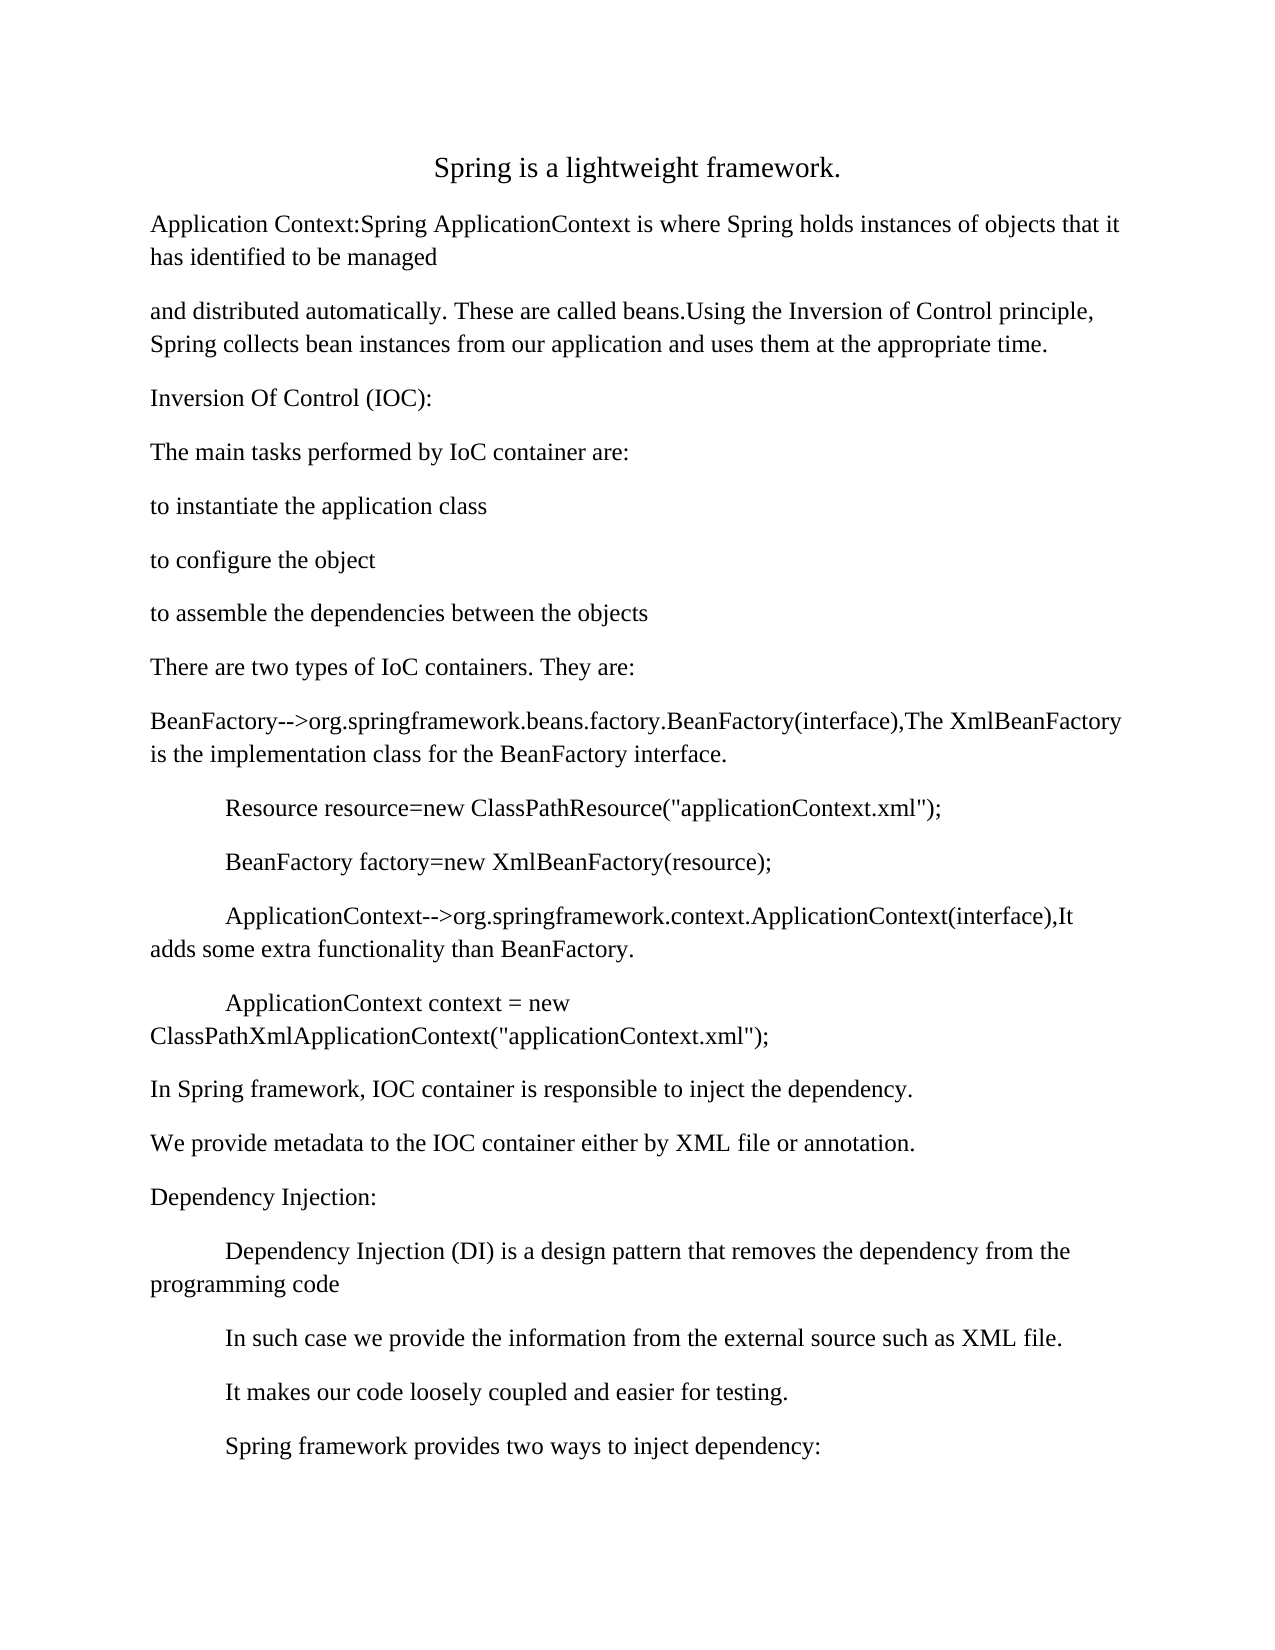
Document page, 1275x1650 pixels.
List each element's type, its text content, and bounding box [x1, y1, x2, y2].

text to instantiate the application class [150, 491, 1125, 519]
text Spring framework provides two ways to inject dependency: [150, 1431, 1125, 1459]
text It makes our code loosely coupled and easier for testing. [150, 1377, 1125, 1406]
text Dependency Injection (DI) is a design pattern that removes the dependency from the programming code [150, 1236, 1125, 1298]
text In Spring framework, IOC container is responsible to inject the dependency. [150, 1074, 1125, 1103]
text In such case we provide the information from the external source such as XML file. [150, 1323, 1125, 1352]
text Resource resource=new ClassPathResource("applicationContext.xml"); [150, 793, 1125, 822]
text and distributed automatically. These are called beans.Using the Inversion of Control principle, Spring collects bean instances from our application and uses them at the appropriate time. [150, 296, 1125, 358]
text Spring is a lightweight framework. [150, 150, 1125, 183]
text BeanFactory-->org.springframework.beans.factory.BeanFactory(interface),The XmlBeanFactory is the implementation class for the BeanFactory interface. [150, 706, 1125, 768]
text Application Context:Spring ApplicationContext is where Spring holds instances of objects that it has identified to be managed [150, 209, 1125, 271]
text to configure the object [150, 545, 1125, 573]
text There are two types of IoC containers. They are: [150, 652, 1125, 681]
text Inversion Of Control (IOC): [150, 383, 1125, 412]
text Dependency Injection: [150, 1182, 1125, 1211]
text ApplicationContext context = new ClassPathXmlApplicationContext("applicationContext.xml"); [150, 988, 1125, 1049]
text ApplicationContext-->org.springframework.context.ApplicationContext(interface),It adds some extra functionality than BeanFactory. [150, 901, 1125, 963]
text BeanFactory factory=new XmlBeanFactory(resource); [150, 847, 1125, 876]
text to assemble the dependencies between the objects [150, 598, 1125, 627]
text We provide metadata to the IOC container either by XML file or annotation. [150, 1128, 1125, 1157]
text The main tasks performed by IoC container are: [150, 437, 1125, 466]
